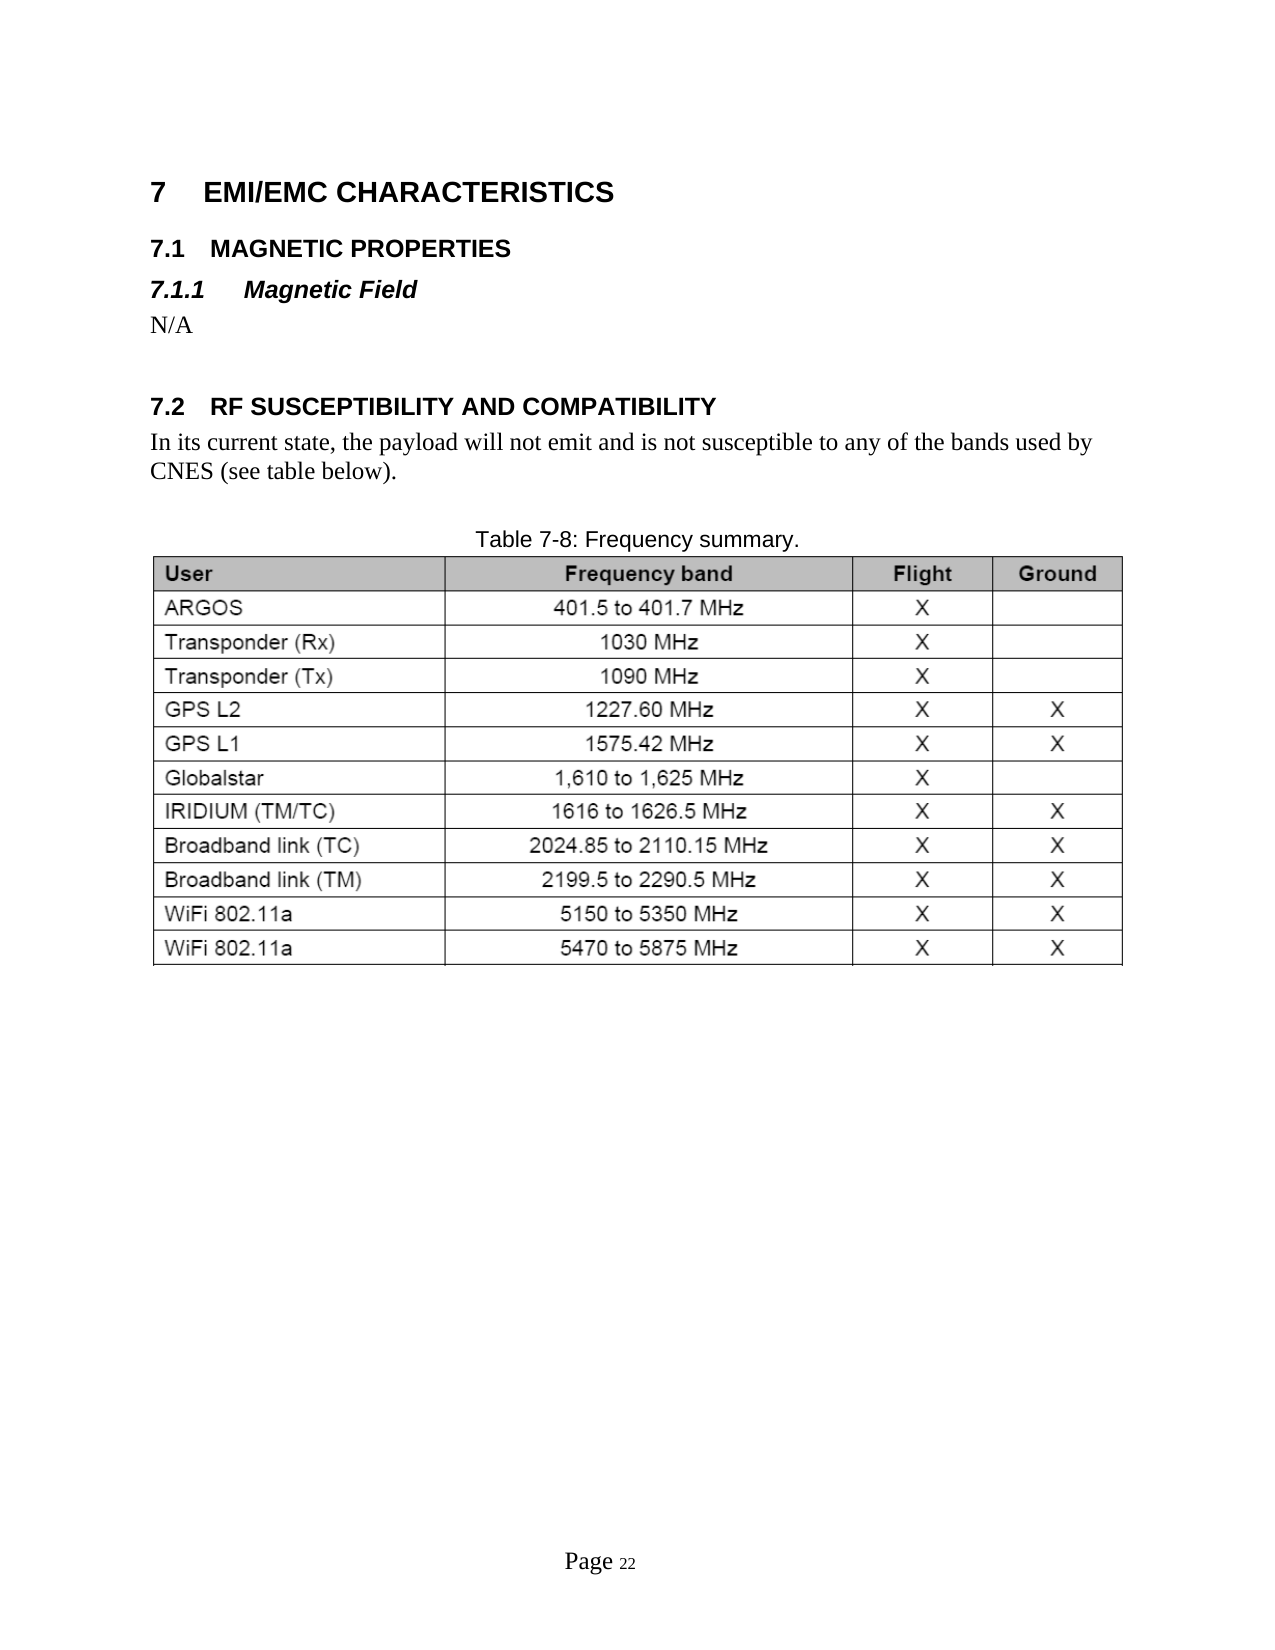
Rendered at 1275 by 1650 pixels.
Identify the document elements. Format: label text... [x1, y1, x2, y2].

subtitle RF Susceptibility and Compatibility [150, 392, 1125, 421]
subtitle Magnetic Properties [150, 233, 1125, 262]
text In its current state, the payload will not emit and is not susceptible to any of the bands used by CNES (see table below). [150, 427, 1125, 485]
text N/A [150, 310, 1125, 338]
subtitle EMI/EMC CHARACTERISTICS [150, 175, 1125, 208]
subtitle Magnetic Field [149, 275, 1125, 303]
picture [150, 552, 1126, 968]
